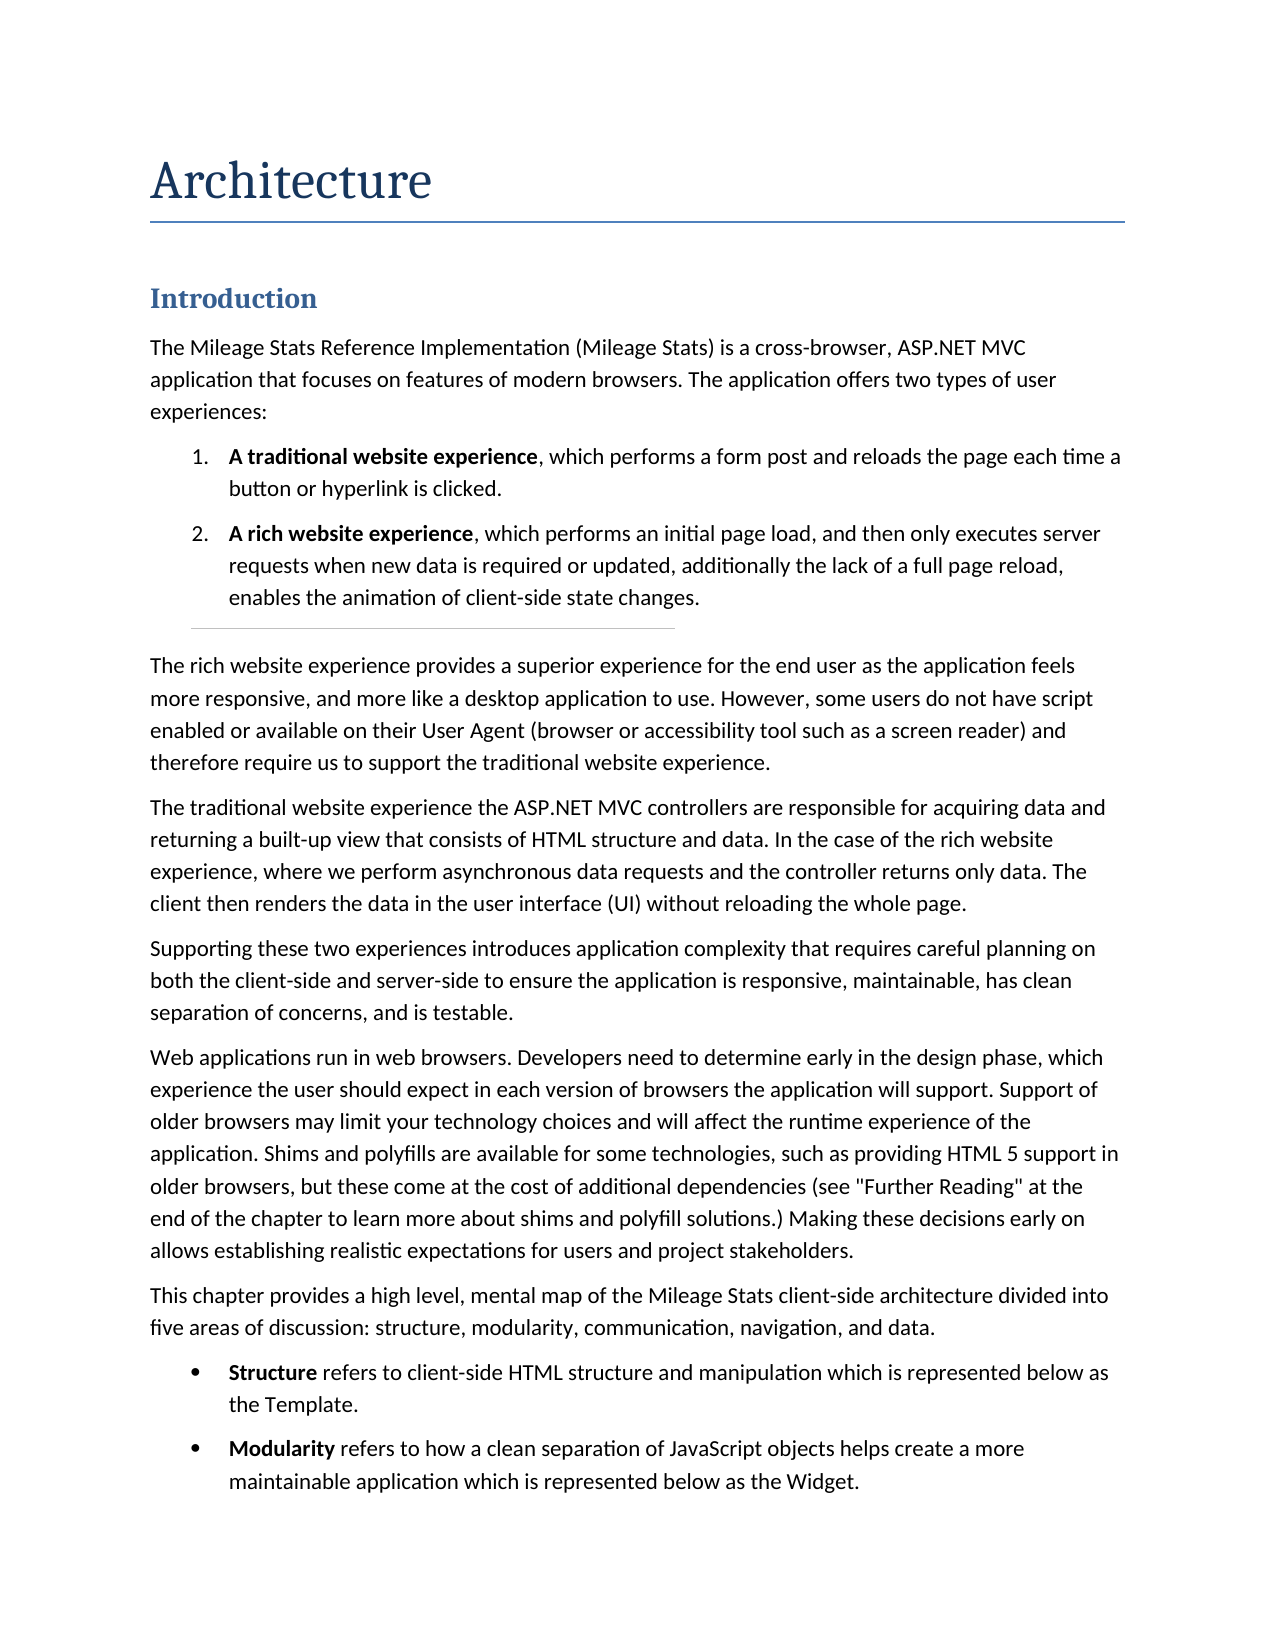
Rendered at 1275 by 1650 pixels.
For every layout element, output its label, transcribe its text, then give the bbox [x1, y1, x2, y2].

list This chapter provides a high level, mental map of the Mileage Stats client-side architecture divided into five areas of discussion: structure, modularity, communication, navigation, and data. [150, 1281, 1125, 1341]
list Supporting these two experiences introduces application complexity that requires careful planning on both the client-side and server-side to ensure the application is responsive, maintainable, has clean separation of concerns, and is testable. [150, 934, 1125, 1026]
list A rich website experience, which performs an initial page load, and then only executes server requests when new data is required or updated, additionally the lack of a full page reload, enables the animation of client-side state changes. [191, 519, 1125, 611]
list The traditional website experience the ASP.NET MVC controllers are responsible for acquiring data and returning a built-up view that consists of HTML structure and data. In the case of the rich website experience, where we perform asynchronous data requests and the controller returns only data. The client then renders the data in the user interface (UI) without reloading the whole page. [150, 793, 1125, 917]
list Structure refers to client-side HTML structure and manipulation which is represented below as the Template. [191, 1358, 1125, 1418]
list The Mileage Stats Reference Implementation (Mileage Stats) is a cross-browser, ASP.NET MVC application that focuses on features of modern browsers. The application offers two types of user experiences: [150, 333, 1125, 425]
subtitle Introduction [150, 282, 1125, 316]
list A traditional website experience, which performs a form post and reloads the page each time a button or hyperlink is clicked. [191, 442, 1125, 502]
list The rich website experience provides a superior experience for the end user as the application feels more responsive, and more like a desktop application to use. However, some users do not have script enabled or available on their User Agent (browser or accessibility tool such as a screen reader) and therefore require us to support the traditional website experience. [150, 651, 1125, 776]
list Web applications run in web browsers. Developers need to determine early in the design phase, which experience the user should expect in each version of browsers the application will support. Support of older browsers may limit your technology choices and will affect the runtime experience of the application. Shims and polyfills are available for some technologies, such as providing HTML 5 support in older browsers, but these come at the cost of additional dependencies (see "Further Reading" at the end of the chapter to learn more about shims and polyfill solutions.) Making these decisions early on allows establishing realistic expectations for users and project stakeholders. [150, 1043, 1125, 1264]
